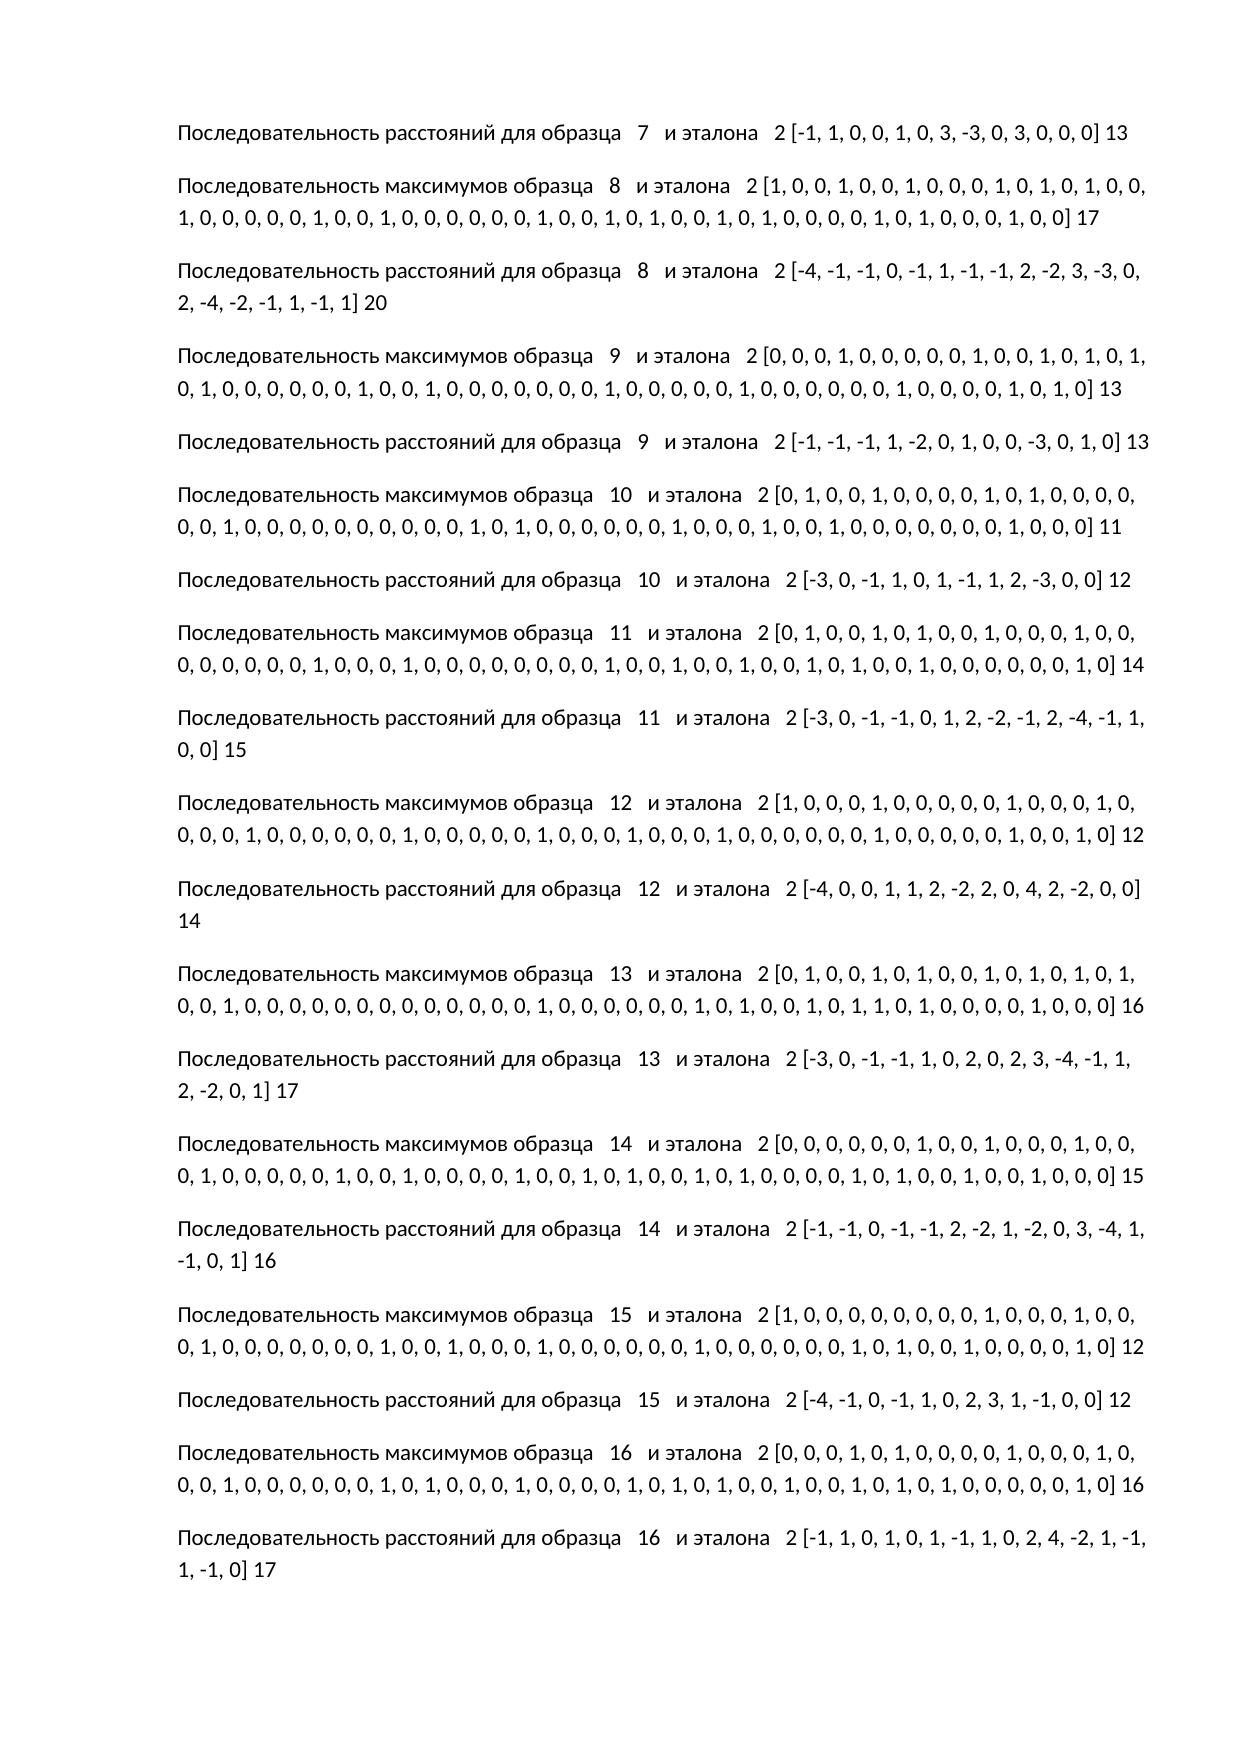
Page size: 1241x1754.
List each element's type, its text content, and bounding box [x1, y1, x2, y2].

text Последовательность расстояний для образца 11 и эталона 2 [-3, 0, -1, -1, 0, 1, 2, -2, -1, 2, -4, -1, 1, 0, 0] 15 [177, 703, 1152, 763]
text Последовательность расстояний для образца 9 и эталона 2 [-1, -1, -1, 1, -2, 0, 1, 0, 0, -3, 0, 1, 0] 13 [177, 427, 1152, 455]
text Последовательность расстояний для образца 8 и эталона 2 [-4, -1, -1, 0, -1, 1, -1, -1, 2, -2, 3, -3, 0, 2, -4, -2, -1, 1, -1, 1] 20 [177, 256, 1152, 317]
text Последовательность максимумов образца 16 и эталона 2 [0, 0, 0, 1, 0, 1, 0, 0, 0, 0, 1, 0, 0, 0, 1, 0, 0, 0, 1, 0, 0, 0, 0, 0, 0, 1, 0, 1, 0, 0, 0, 1, 0, 0, 0, 0, 1, 0, 1, 0, 1, 0, 0, 1, 0, 0, 1, 0, 1, 0, 1, 0, 0, 0, 0, 0, 1, 0] 16 [177, 1438, 1152, 1498]
text Последовательность максимумов образца 14 и эталона 2 [0, 0, 0, 0, 0, 0, 1, 0, 0, 1, 0, 0, 0, 1, 0, 0, 0, 1, 0, 0, 0, 0, 0, 1, 0, 0, 1, 0, 0, 0, 0, 1, 0, 0, 1, 0, 1, 0, 0, 1, 0, 1, 0, 0, 0, 0, 1, 0, 1, 0, 0, 1, 0, 0, 1, 0, 0, 0] 15 [177, 1129, 1152, 1189]
text Последовательность максимумов образца 9 и эталона 2 [0, 0, 0, 1, 0, 0, 0, 0, 0, 1, 0, 0, 1, 0, 1, 0, 1, 0, 1, 0, 0, 0, 0, 0, 0, 1, 0, 0, 1, 0, 0, 0, 0, 0, 0, 0, 1, 0, 0, 0, 0, 0, 1, 0, 0, 0, 0, 0, 0, 1, 0, 0, 0, 0, 1, 0, 1, 0] 13 [177, 342, 1152, 402]
text Последовательность максимумов образца 12 и эталона 2 [1, 0, 0, 0, 1, 0, 0, 0, 0, 0, 1, 0, 0, 0, 1, 0, 0, 0, 0, 1, 0, 0, 0, 0, 0, 0, 1, 0, 0, 0, 0, 0, 1, 0, 0, 0, 1, 0, 0, 0, 1, 0, 0, 0, 0, 0, 0, 1, 0, 0, 0, 0, 0, 1, 0, 0, 1, 0] 12 [177, 788, 1152, 849]
text Последовательность расстояний для образца 7 и эталона 2 [-1, 1, 0, 0, 1, 0, 3, -3, 0, 3, 0, 0, 0] 13 [177, 118, 1152, 146]
text Последовательность расстояний для образца 12 и эталона 2 [-4, 0, 0, 1, 1, 2, -2, 2, 0, 4, 2, -2, 0, 0] 14 [177, 874, 1152, 934]
text Последовательность максимумов образца 8 и эталона 2 [1, 0, 0, 1, 0, 0, 1, 0, 0, 0, 1, 0, 1, 0, 1, 0, 0, 1, 0, 0, 0, 0, 0, 1, 0, 0, 1, 0, 0, 0, 0, 0, 0, 1, 0, 0, 1, 0, 1, 0, 0, 1, 0, 1, 0, 0, 0, 0, 1, 0, 1, 0, 0, 0, 1, 0, 0] 17 [177, 171, 1152, 231]
text Последовательность расстояний для образца 14 и эталона 2 [-1, -1, 0, -1, -1, 2, -2, 1, -2, 0, 3, -4, 1, -1, 0, 1] 16 [177, 1214, 1152, 1275]
text Последовательность расстояний для образца 15 и эталона 2 [-4, -1, 0, -1, 1, 0, 2, 3, 1, -1, 0, 0] 12 [177, 1385, 1152, 1413]
text Последовательность расстояний для образца 16 и эталона 2 [-1, 1, 0, 1, 0, 1, -1, 1, 0, 2, 4, -2, 1, -1, 1, -1, 0] 17 [177, 1523, 1152, 1583]
text Последовательность максимумов образца 11 и эталона 2 [0, 1, 0, 0, 1, 0, 1, 0, 0, 1, 0, 0, 0, 1, 0, 0, 0, 0, 0, 0, 0, 0, 1, 0, 0, 0, 1, 0, 0, 0, 0, 0, 0, 0, 0, 1, 0, 0, 1, 0, 0, 1, 0, 0, 1, 0, 1, 0, 0, 1, 0, 0, 0, 0, 0, 0, 1, 0] 14 [177, 618, 1152, 678]
text Последовательность максимумов образца 13 и эталона 2 [0, 1, 0, 0, 1, 0, 1, 0, 0, 1, 0, 1, 0, 1, 0, 1, 0, 0, 1, 0, 0, 0, 0, 0, 0, 0, 0, 0, 0, 0, 0, 0, 1, 0, 0, 0, 0, 0, 0, 1, 0, 1, 0, 0, 1, 0, 1, 1, 0, 1, 0, 0, 0, 0, 1, 0, 0, 0] 16 [177, 959, 1152, 1019]
text Последовательность расстояний для образца 10 и эталона 2 [-3, 0, -1, 1, 0, 1, -1, 1, 2, -3, 0, 0] 12 [177, 565, 1152, 593]
text Последовательность расстояний для образца 13 и эталона 2 [-3, 0, -1, -1, 1, 0, 2, 0, 2, 3, -4, -1, 1, 2, -2, 0, 1] 17 [177, 1044, 1152, 1104]
text Последовательность максимумов образца 10 и эталона 2 [0, 1, 0, 0, 1, 0, 0, 0, 0, 1, 0, 1, 0, 0, 0, 0, 0, 0, 1, 0, 0, 0, 0, 0, 0, 0, 0, 0, 0, 1, 0, 1, 0, 0, 0, 0, 0, 0, 1, 0, 0, 0, 1, 0, 0, 1, 0, 0, 0, 0, 0, 0, 0, 1, 0, 0, 0] 11 [177, 480, 1152, 540]
text Последовательность максимумов образца 15 и эталона 2 [1, 0, 0, 0, 0, 0, 0, 0, 0, 1, 0, 0, 0, 1, 0, 0, 0, 1, 0, 0, 0, 0, 0, 0, 0, 1, 0, 0, 1, 0, 0, 0, 1, 0, 0, 0, 0, 0, 0, 1, 0, 0, 0, 0, 0, 0, 1, 0, 1, 0, 0, 1, 0, 0, 0, 0, 1, 0] 12 [177, 1300, 1152, 1360]
